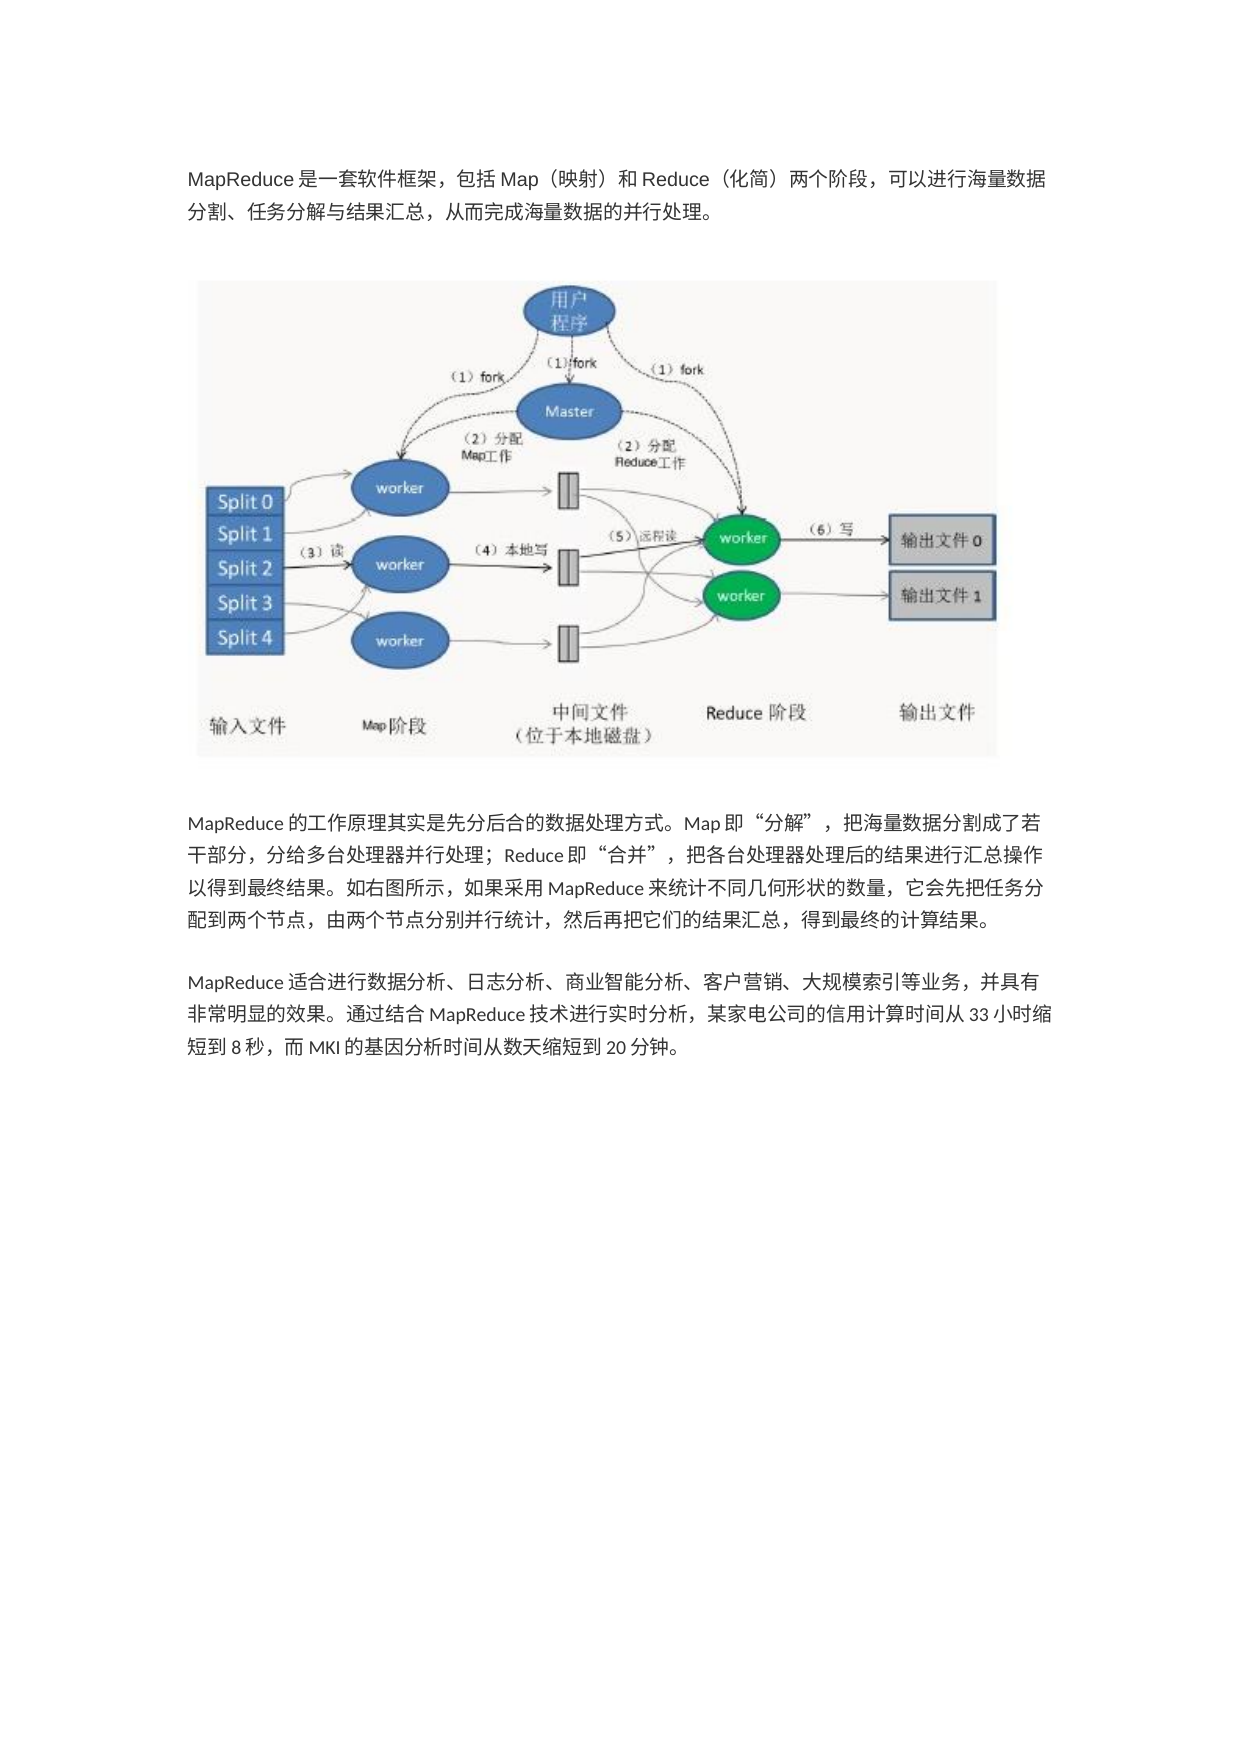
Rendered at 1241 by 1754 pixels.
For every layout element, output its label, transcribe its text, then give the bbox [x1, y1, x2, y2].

text MapReduce是一套软件框架，包括Map（映射）和Reduce（化简）两个阶段，可以进行海量数据分割、任务分解与结果汇总，从而完成海量数据的并行处理。 [187, 162, 1053, 227]
picture [187, 256, 1014, 770]
text MapReduce的工作原理其实是先分后合的数据处理方式。Map即“分解”，把海量数据分割成了若干部分，分给多台处理器并行处理；Reduce即“合并”，把各台处理器处理后的结果进行汇总操作以得到最终结果。如右图所示，如果采用MapReduce来统计不同几何形状的数量，它会先把任务分配到两个节点，由两个节点分别并行统计，然后再把它们的结果汇总，得到最终的计算结果。 [187, 805, 1053, 935]
text MapReduce适合进行数据分析、日志分析、商业智能分析、客户营销、大规模索引等业务，并具有非常明显的效果。通过结合MapReduce技术进行实时分析，某家电公司的信用计算时间从33小时缩短到8秒，而MKI的基因分析时间从数天缩短到20分钟。 [187, 964, 1053, 1062]
